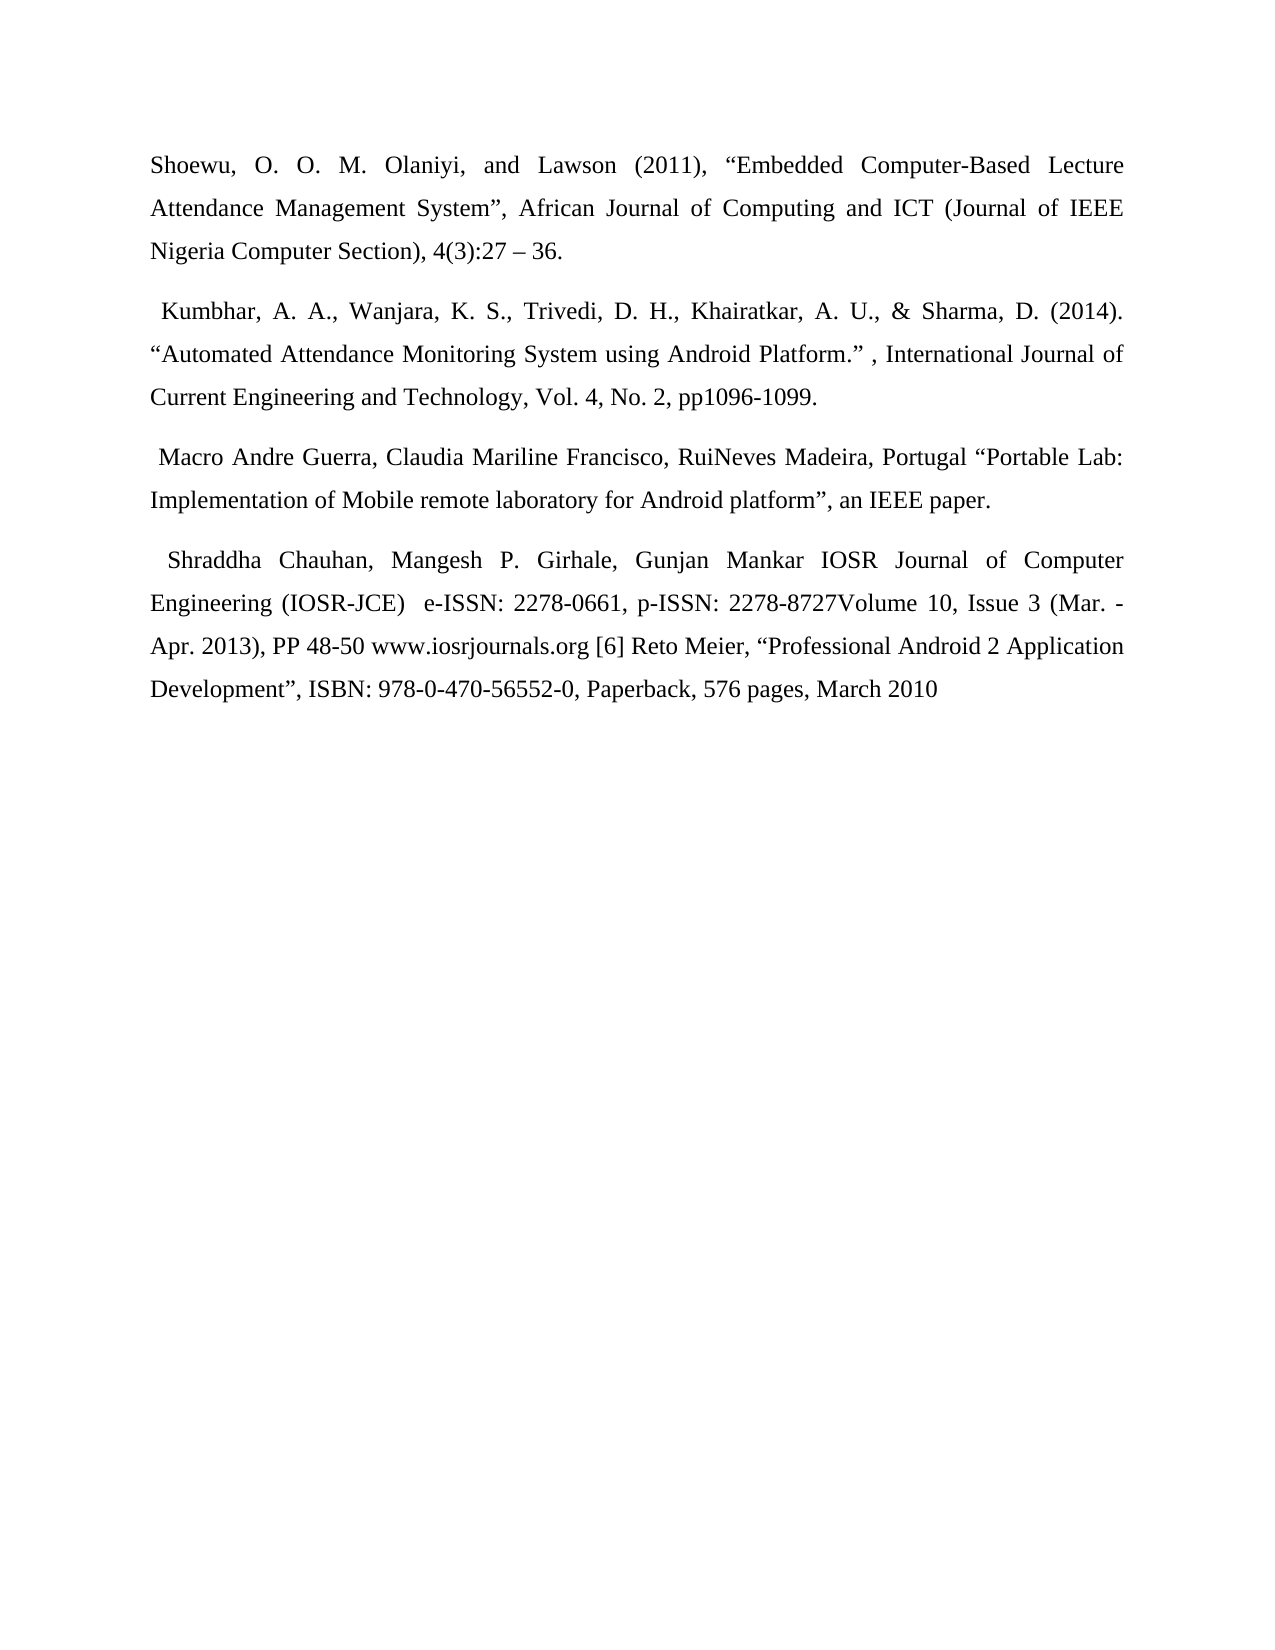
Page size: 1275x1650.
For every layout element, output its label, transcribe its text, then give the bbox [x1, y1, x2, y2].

text Shraddha Chauhan, Mangesh P. Girhale, Gunjan Mankar IOSR Journal of Computer Engineering (IOSR-JCE) e-ISSN: 2278-0661, p-ISSN: 2278-8727Volume 10, Issue 3 (Mar. -Apr. 2013), PP 48-50 www.iosrjournals.org [6] Reto Meier, “Professional Android 2 Application Development”, ISBN: 978-0-470-56552-0, Paperback, 576 pages, March 2010 [150, 545, 1125, 703]
text Kumbhar, A. A., Wanjara, K. S., Trivedi, D. H., Khairatkar, A. U., & Sharma, D. (2014). “Automated Attendance Monitoring System using Android Platform.” , International Journal of Current Engineering and Technology, Vol. 4, No. 2, pp1096-1099. [150, 296, 1125, 411]
text Shoewu, O. O. M. Olaniyi, and Lawson (2011), “Embedded Computer-Based Lecture Attendance Management System”, African Journal of Computing and ICT (Journal of IEEE Nigeria Computer Section), 4(3):27 – 36. [150, 150, 1125, 265]
text Macro Andre Guerra, Claudia Mariline Francisco, RuiNeves Madeira, Portugal “Portable Lab: Implementation of Mobile remote laboratory for Android platform”, an IEEE paper. [150, 442, 1125, 514]
